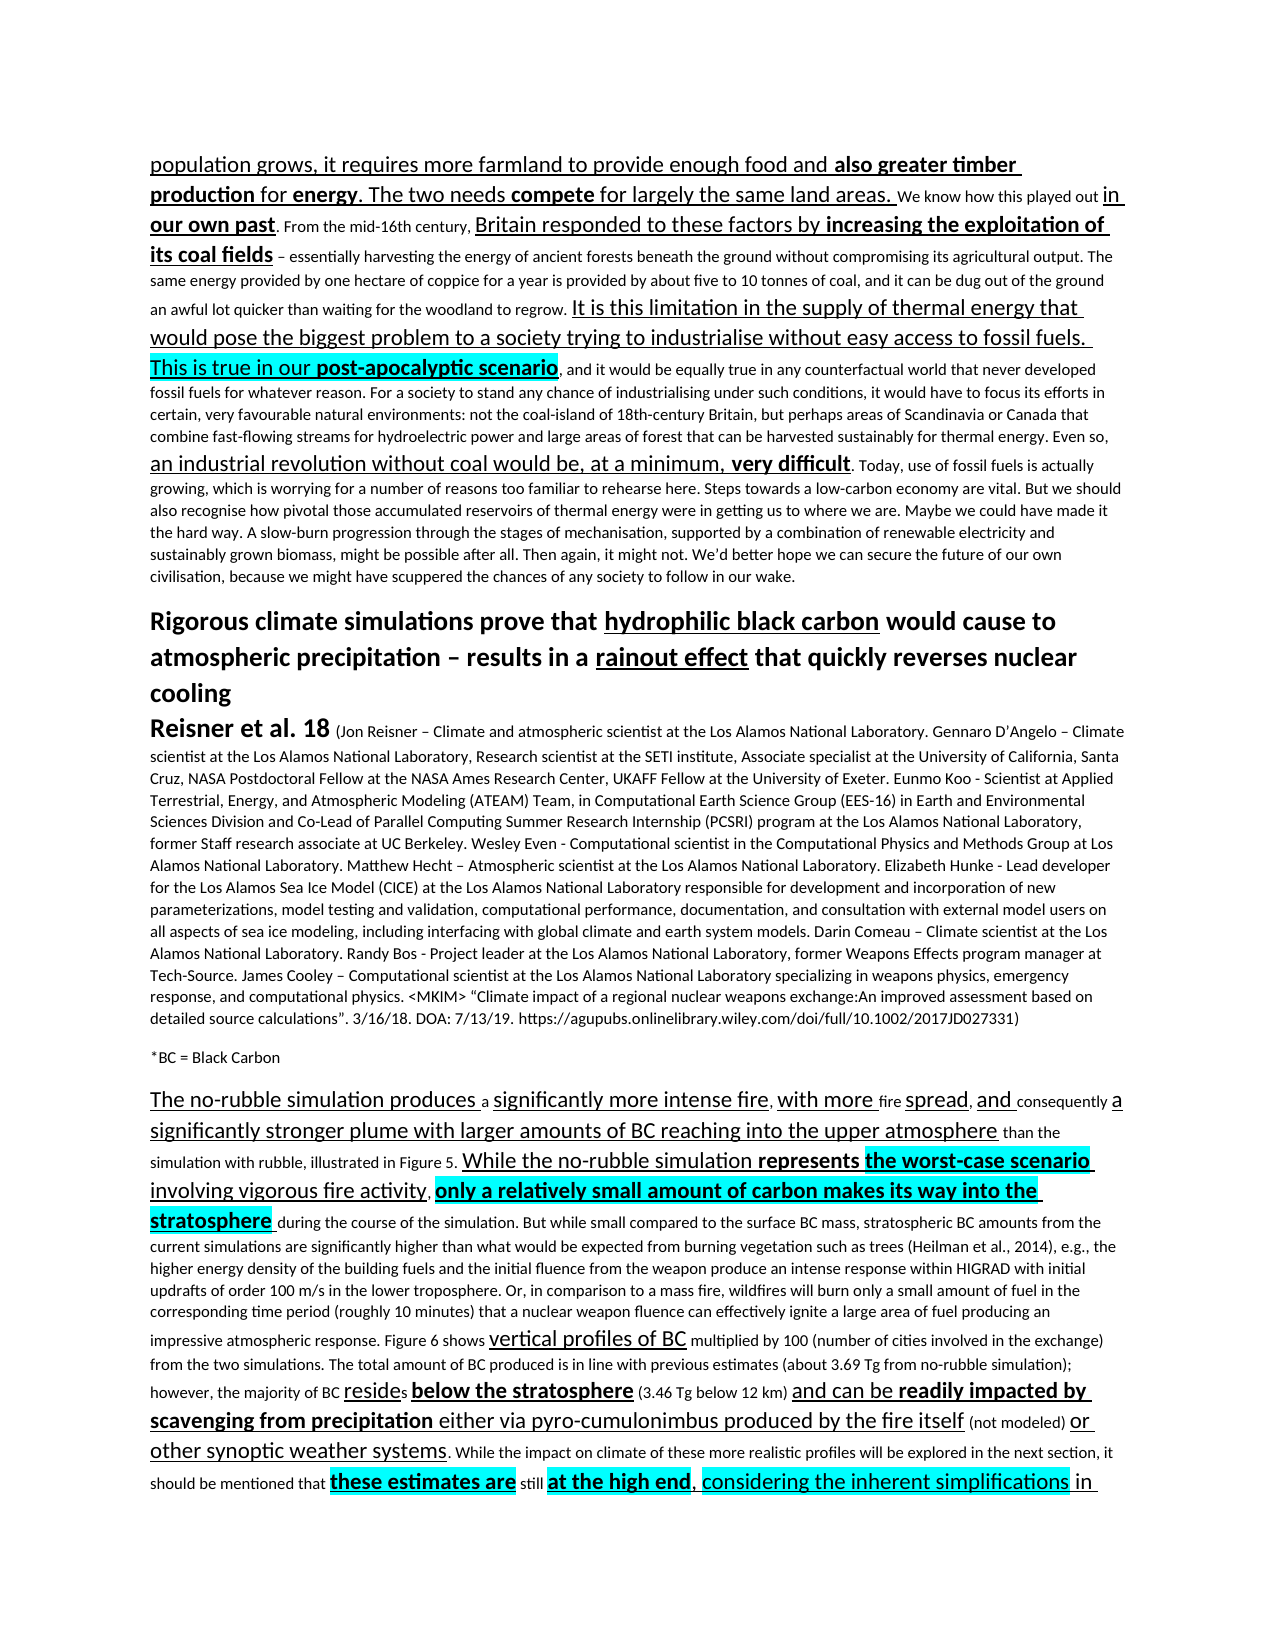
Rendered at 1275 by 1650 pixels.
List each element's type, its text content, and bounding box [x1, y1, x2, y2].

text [150, 150, 1125, 586]
text *BC = Black Carbon [150, 1047, 1125, 1067]
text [150, 1086, 1125, 1495]
subtitle Rigorous climate simulations prove that hydrophilic black carbon would cause to atmospheric precipitation – results in a rainout effect that quickly reverses nuclear cooling [150, 604, 1125, 709]
text Reisner et al. 18 (Jon Reisner – Climate and atmospheric scientist at the Los Alamos National Laboratory. Gennaro D’Angelo – Climate scientist at the Los Alamos National Laboratory, Research scientist at the SETI institute, Associate specialist at the University of California, Santa Cruz, NASA Postdoctoral Fellow at the NASA Ames Research Center, UKAFF Fellow at the University of Exeter. Eunmo Koo - Scientist at Applied Terrestrial, Energy, and Atmospheric Modeling (ATEAM) Team, in Computational Earth Science Group (EES-16) in Earth and Environmental Sciences Division and Co-Lead of Parallel Computing Summer Research Internship (PCSRI) program at the Los Alamos National Laboratory, former Staff research associate at UC Berkeley. Wesley Even - Computational scientist in the Computational Physics and Methods Group at Los Alamos National Laboratory. Matthew Hecht – Atmospheric scientist at the Los Alamos National Laboratory. Elizabeth Hunke - Lead developer for the Los Alamos Sea Ice Model (CICE) at the Los Alamos National Laboratory responsible for development and incorporation of new parameterizations, model testing and validation, computational performance, documentation, and consultation with external model users on all aspects of sea ice modeling, including interfacing with global climate and earth system models. Darin Comeau – Climate scientist at the Los Alamos National Laboratory. Randy Bos - Project leader at the Los Alamos National Laboratory, former Weapons Effects program manager at Tech-Source. James Cooley – Computational scientist at the Los Alamos National Laboratory specializing in weapons physics, emergency response, and computational physics. <MKIM> “Climate impact of a regional nuclear weapons exchange:An improved assessment based on detailed source calculations”. 3/16/18. DOA: 7/13/19. https://agupubs.onlinelibrary.wiley.com/doi/full/10.1002/2017JD027331) [150, 711, 1125, 1029]
